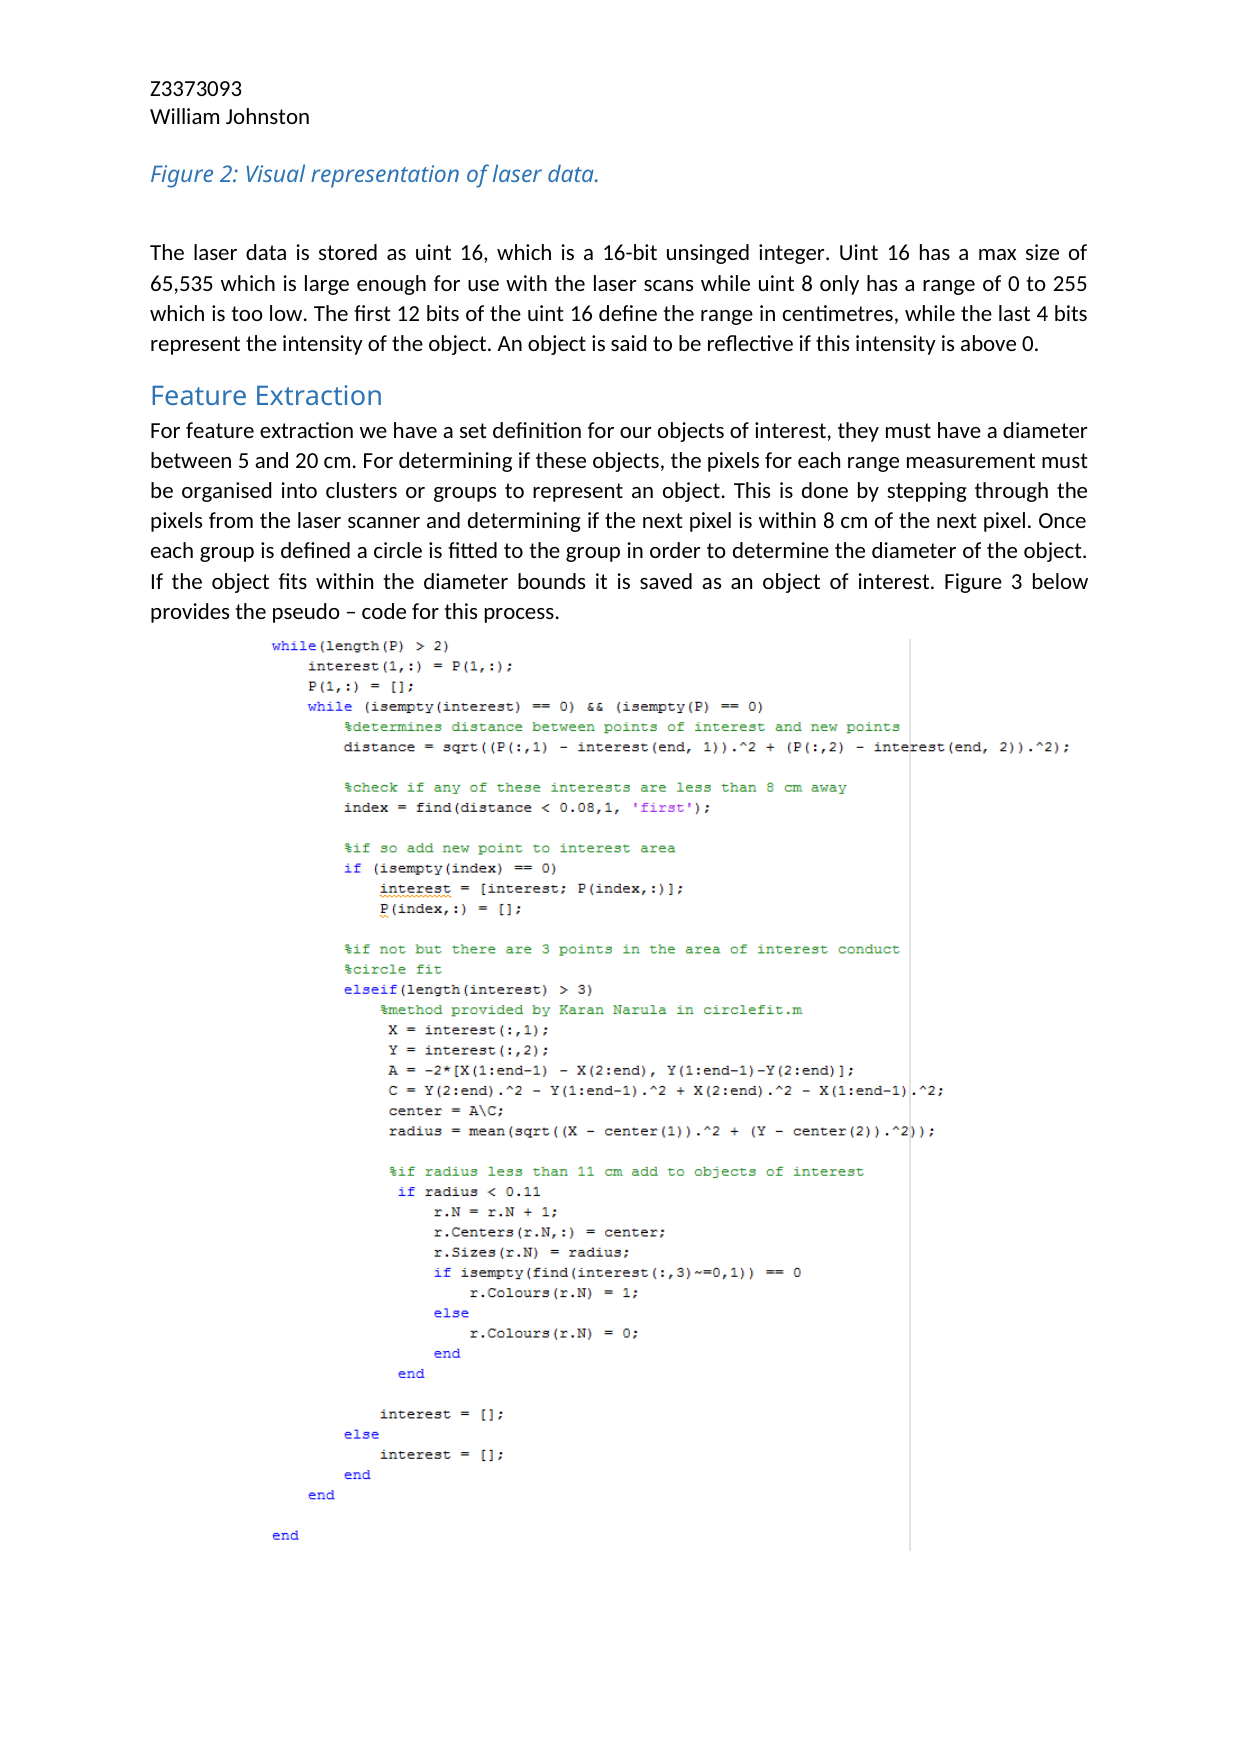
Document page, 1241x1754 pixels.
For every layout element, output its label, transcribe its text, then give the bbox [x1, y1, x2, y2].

text For feature extraction we have a set definition for our objects of interest, they must have a diameter between 5 and 20 cm. For determining if these objects, the pixels for each range measurement must be organised into clusters or groups to represent an object. This is done by stepping through the pixels from the laser scanner and determining if the next pixel is within 8 cm of the next pixel. Once each group is defined a circle is fitted to the group in order to determine the diameter of the object. If the object fits within the diameter bounds it is saved as an object of interest. Figure 3 below provides the pseudo – code for this process. [150, 416, 1090, 625]
picture [264, 639, 1088, 1551]
text The laser data is stored as uint 16, which is a 16-bit unsinged integer. Uint 16 has a max size of 65,535 which is large enough for use with the laser scans while uint 8 only has a range of 0 to 255 which is too low. The first 12 bits of the uint 16 define the range in centimetres, while the last 4 bits represent the intensity of the object. An object is said to be reflective if this intensity is above 0. [150, 238, 1090, 357]
subtitle Figure 2: Visual representation of laser data. [150, 158, 1090, 189]
subtitle Feature Extraction [150, 376, 1090, 413]
